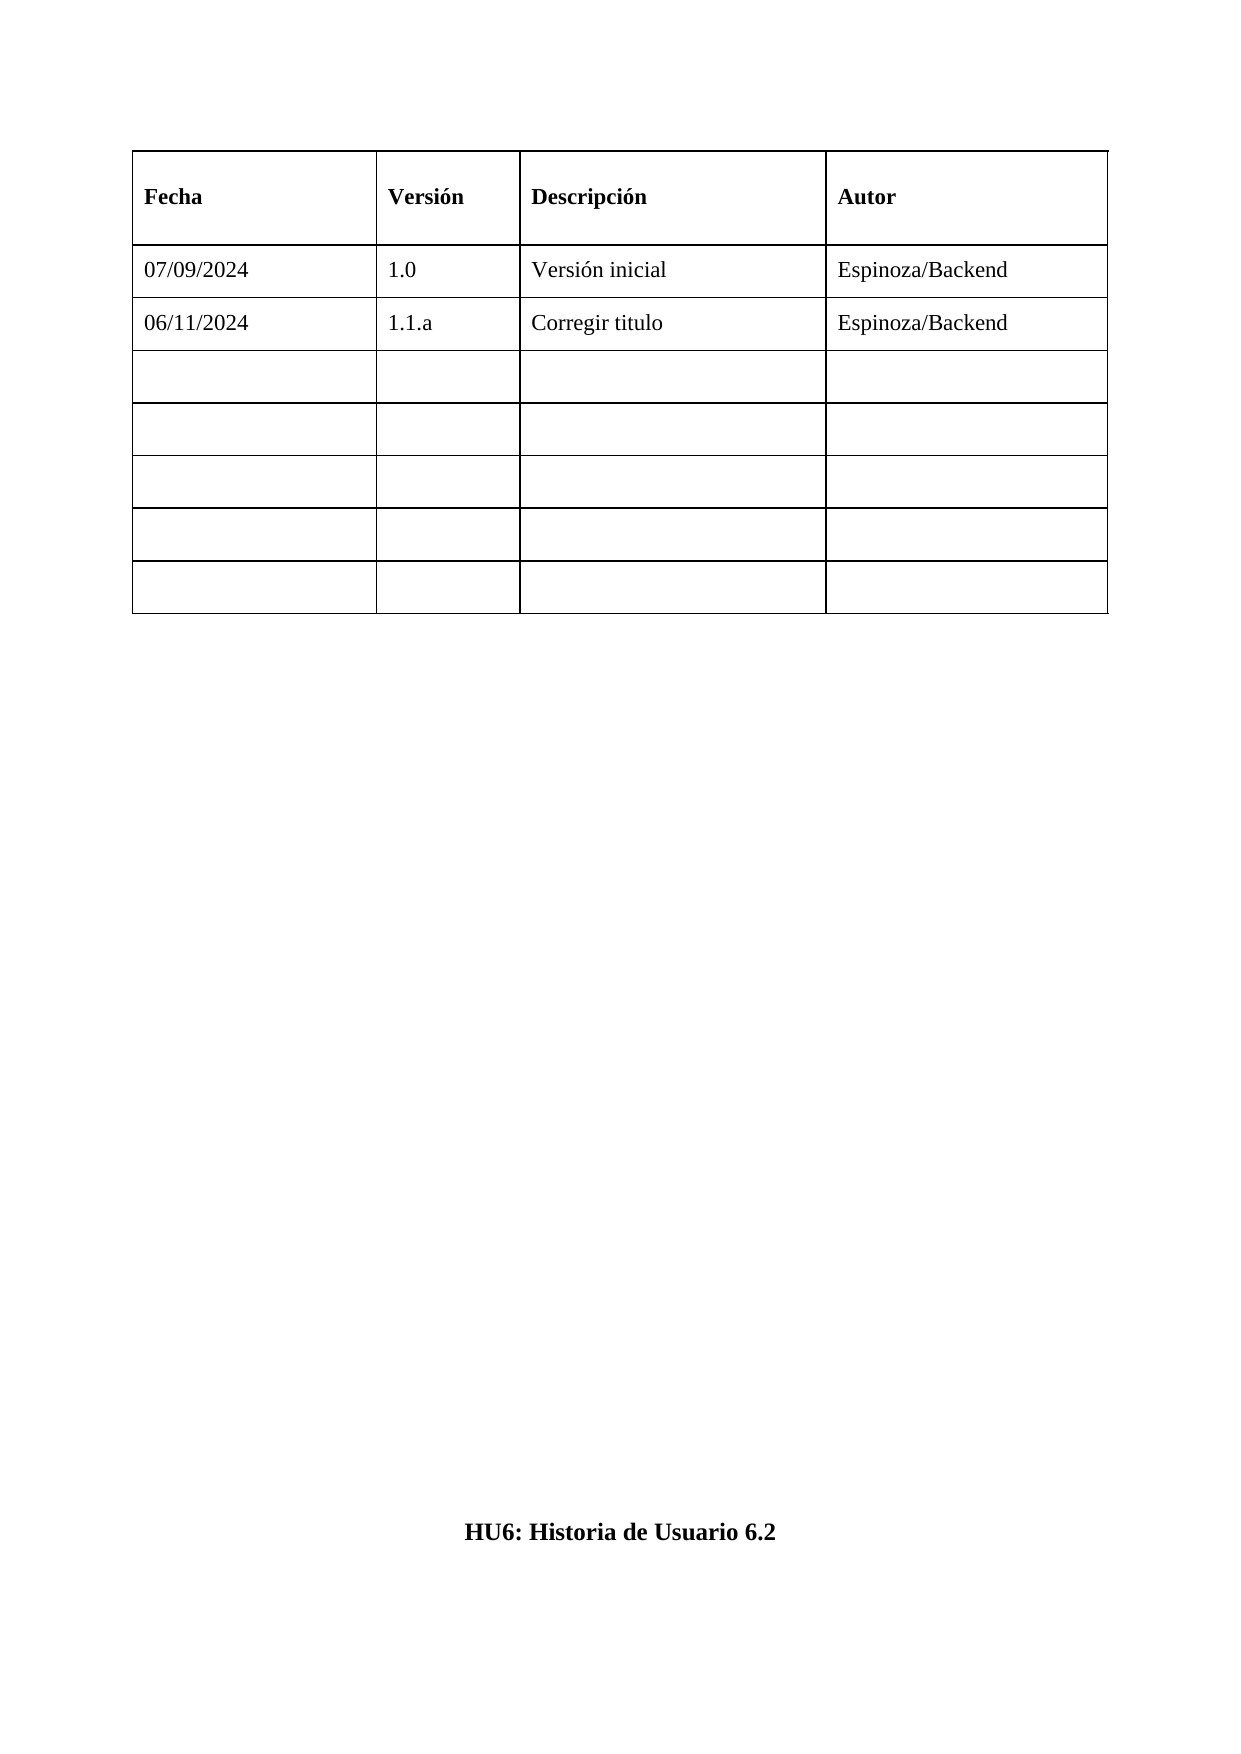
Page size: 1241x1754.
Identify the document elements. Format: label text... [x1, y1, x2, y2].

table_cell [827, 456, 1107, 507]
table_cell [521, 509, 825, 560]
table_cell [827, 509, 1107, 560]
table_cell [521, 456, 825, 507]
table_header Fecha [133, 152, 376, 244]
table_cell Versión inicial [521, 246, 825, 297]
text HU6: Historia de Usuario 6.2 [150, 1517, 1090, 1546]
table_cell [377, 456, 519, 507]
table_cell [827, 404, 1107, 455]
table_header Descripción [521, 152, 825, 244]
table_cell [133, 562, 376, 612]
table_cell [827, 351, 1107, 402]
table_cell [377, 351, 519, 402]
table_cell [377, 562, 519, 612]
table_cell [377, 404, 519, 455]
table_cell 1.1.a [377, 298, 519, 349]
table_cell [133, 404, 376, 455]
table_cell 1.0 [377, 246, 519, 297]
table_cell [377, 509, 519, 560]
table_header Versión [377, 152, 519, 244]
table_header Autor [827, 152, 1107, 244]
table_cell 06/11/2024 [133, 298, 376, 349]
table_cell Corregir titulo [521, 298, 825, 349]
table_cell 07/09/2024 [133, 246, 376, 297]
table_cell [133, 351, 376, 402]
table_cell [133, 456, 376, 507]
table_cell [521, 351, 825, 402]
table_cell [133, 509, 376, 560]
table_cell [521, 404, 825, 455]
table_cell [827, 562, 1107, 612]
table_cell Espinoza/Backend [827, 298, 1107, 349]
table_cell [521, 562, 825, 612]
table_cell Espinoza/Backend [827, 246, 1107, 297]
